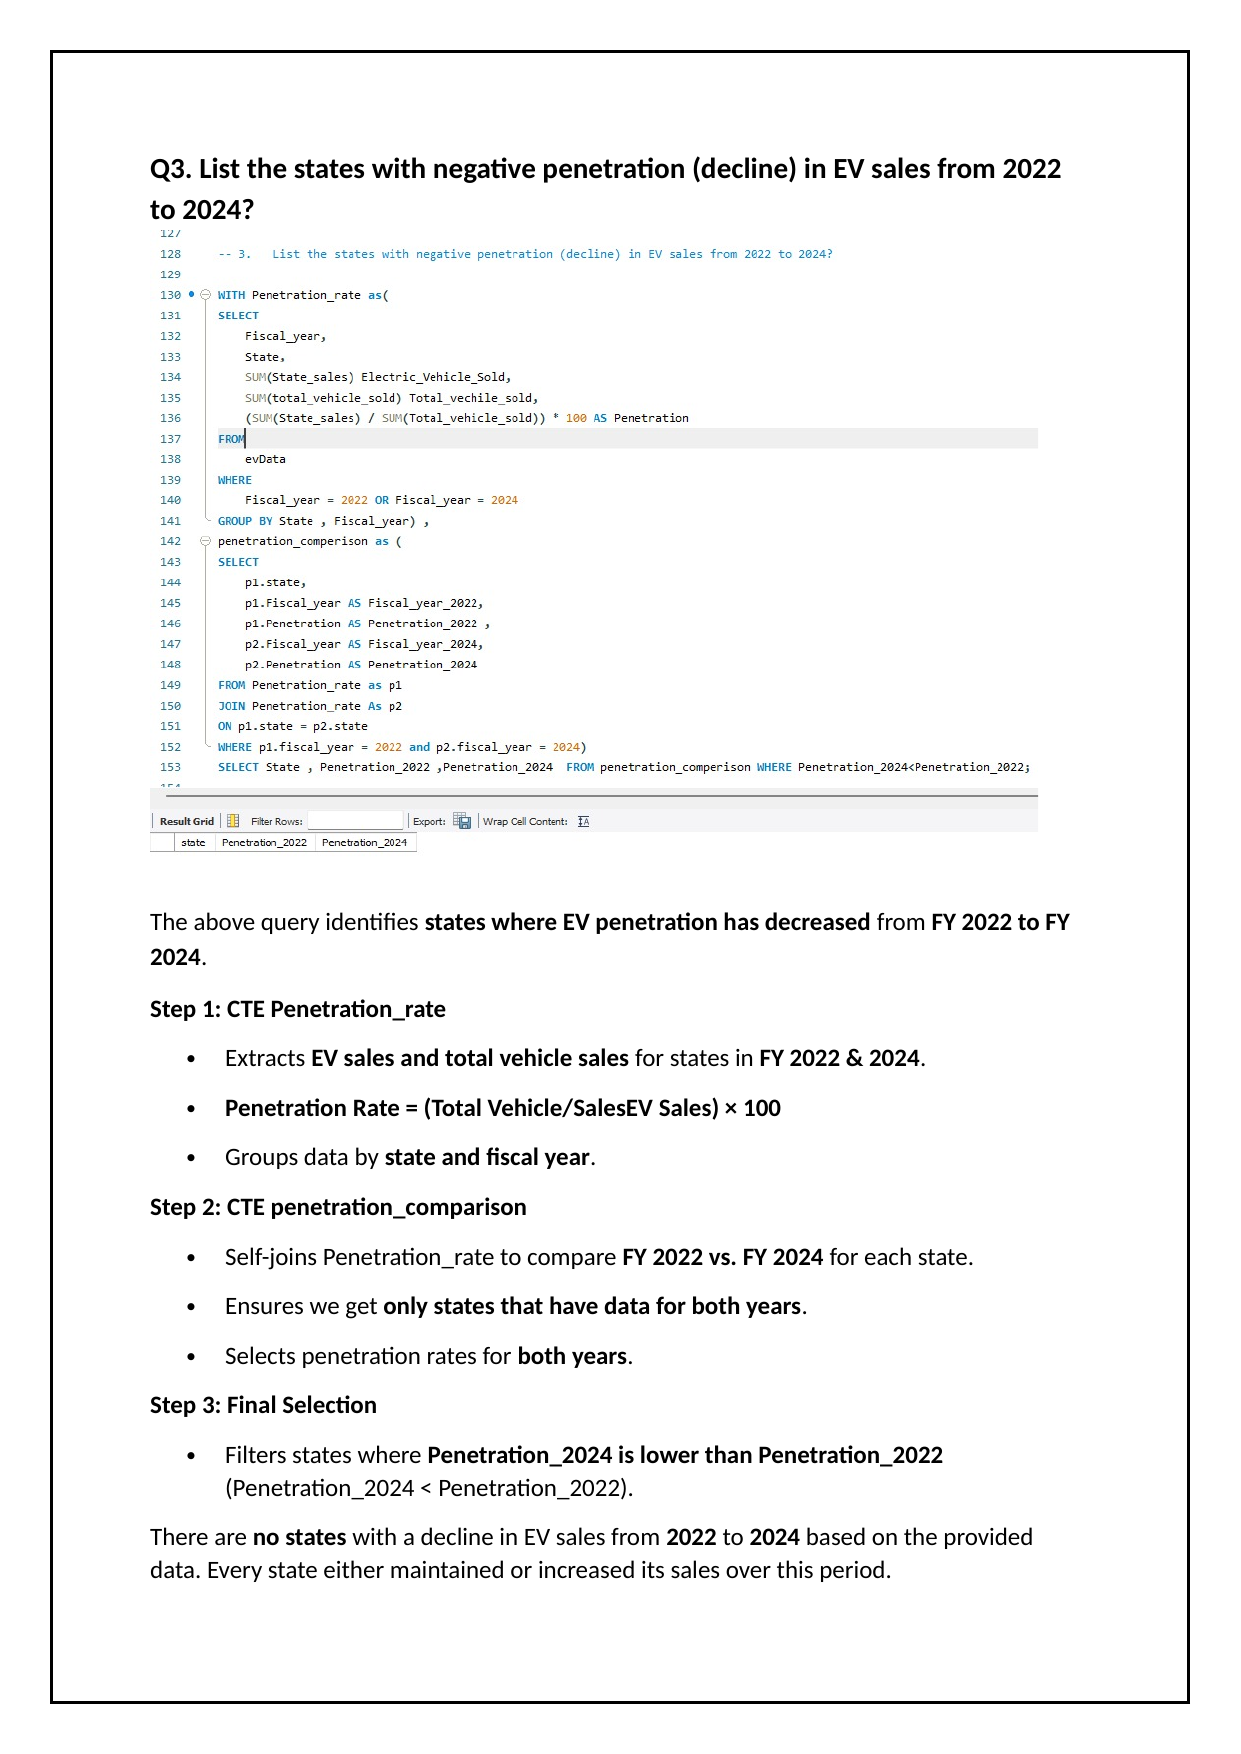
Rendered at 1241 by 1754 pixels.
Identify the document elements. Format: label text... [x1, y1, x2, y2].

list Penetration Rate = (Total Vehicle/SalesEV Sales​) × 100 [187, 1092, 1090, 1122]
text There are no states with a decline in EV sales from 2022 to 2024 based on the provided data. Every state either maintained or increased its sales over this period. [150, 1521, 1090, 1585]
list Extracts EV sales and total vehicle sales for states in FY 2022 & 2024. [187, 1042, 1090, 1073]
text Step 1: CTE Penetration_rate [150, 993, 1090, 1023]
list Self-joins Penetration_rate to compare FY 2022 vs. FY 2024 for each state. [187, 1241, 1090, 1271]
list Filters states where Penetration_2024 is lower than Penetration_2022 (Penetration_2024 < Penetration_2022). [187, 1439, 1090, 1502]
list Ensures we get only states that have data for both years. [187, 1290, 1090, 1321]
text Step 2: CTE penetration_comparison [150, 1191, 1090, 1222]
text The above query identifies states where EV penetration has decreased from FY 2022 to FY 2024. [150, 906, 1090, 972]
picture [150, 230, 1039, 886]
list Selects penetration rates for both years. [187, 1340, 1090, 1370]
text Step 3: Final Selection [150, 1389, 1090, 1420]
list Groups data by state and fiscal year. [187, 1141, 1090, 1172]
